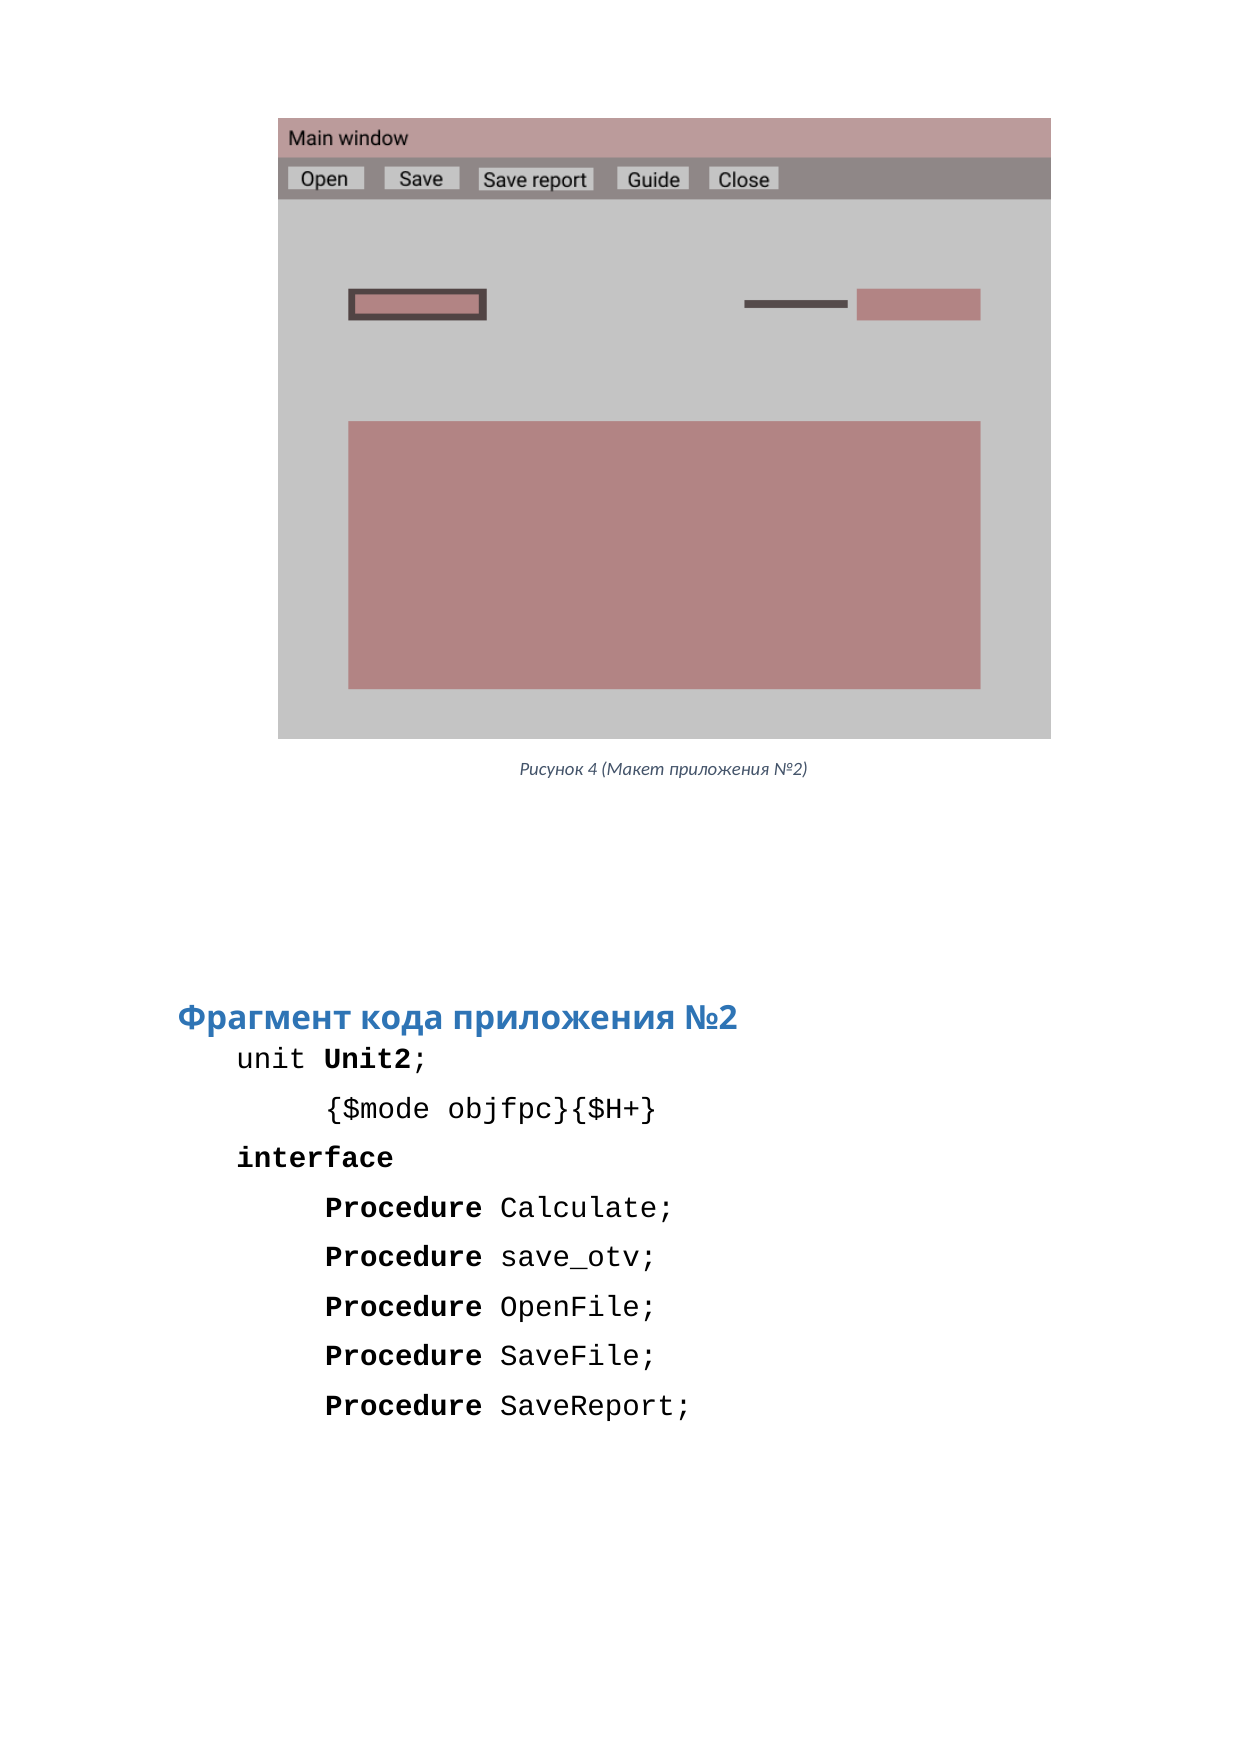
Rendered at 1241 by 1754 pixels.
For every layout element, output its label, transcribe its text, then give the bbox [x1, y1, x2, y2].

text Procedure Calculate; [251, 1193, 1152, 1226]
text Procedure OpenFile; [251, 1292, 1152, 1325]
text Procedure SaveFile; [251, 1341, 1152, 1374]
text interface [177, 1143, 1152, 1176]
text Procedure SaveReport; [251, 1391, 1152, 1424]
text unit Unit2; [177, 1044, 1152, 1077]
picture [278, 118, 1051, 739]
text Procedure save_otv; [251, 1242, 1152, 1275]
text Фрагмент кода приложения №2 [177, 993, 1152, 1039]
text {$mode objfpc}{$H+} [251, 1094, 1152, 1127]
text Рисунок 4 (Макет приложения №2) [177, 757, 1152, 780]
